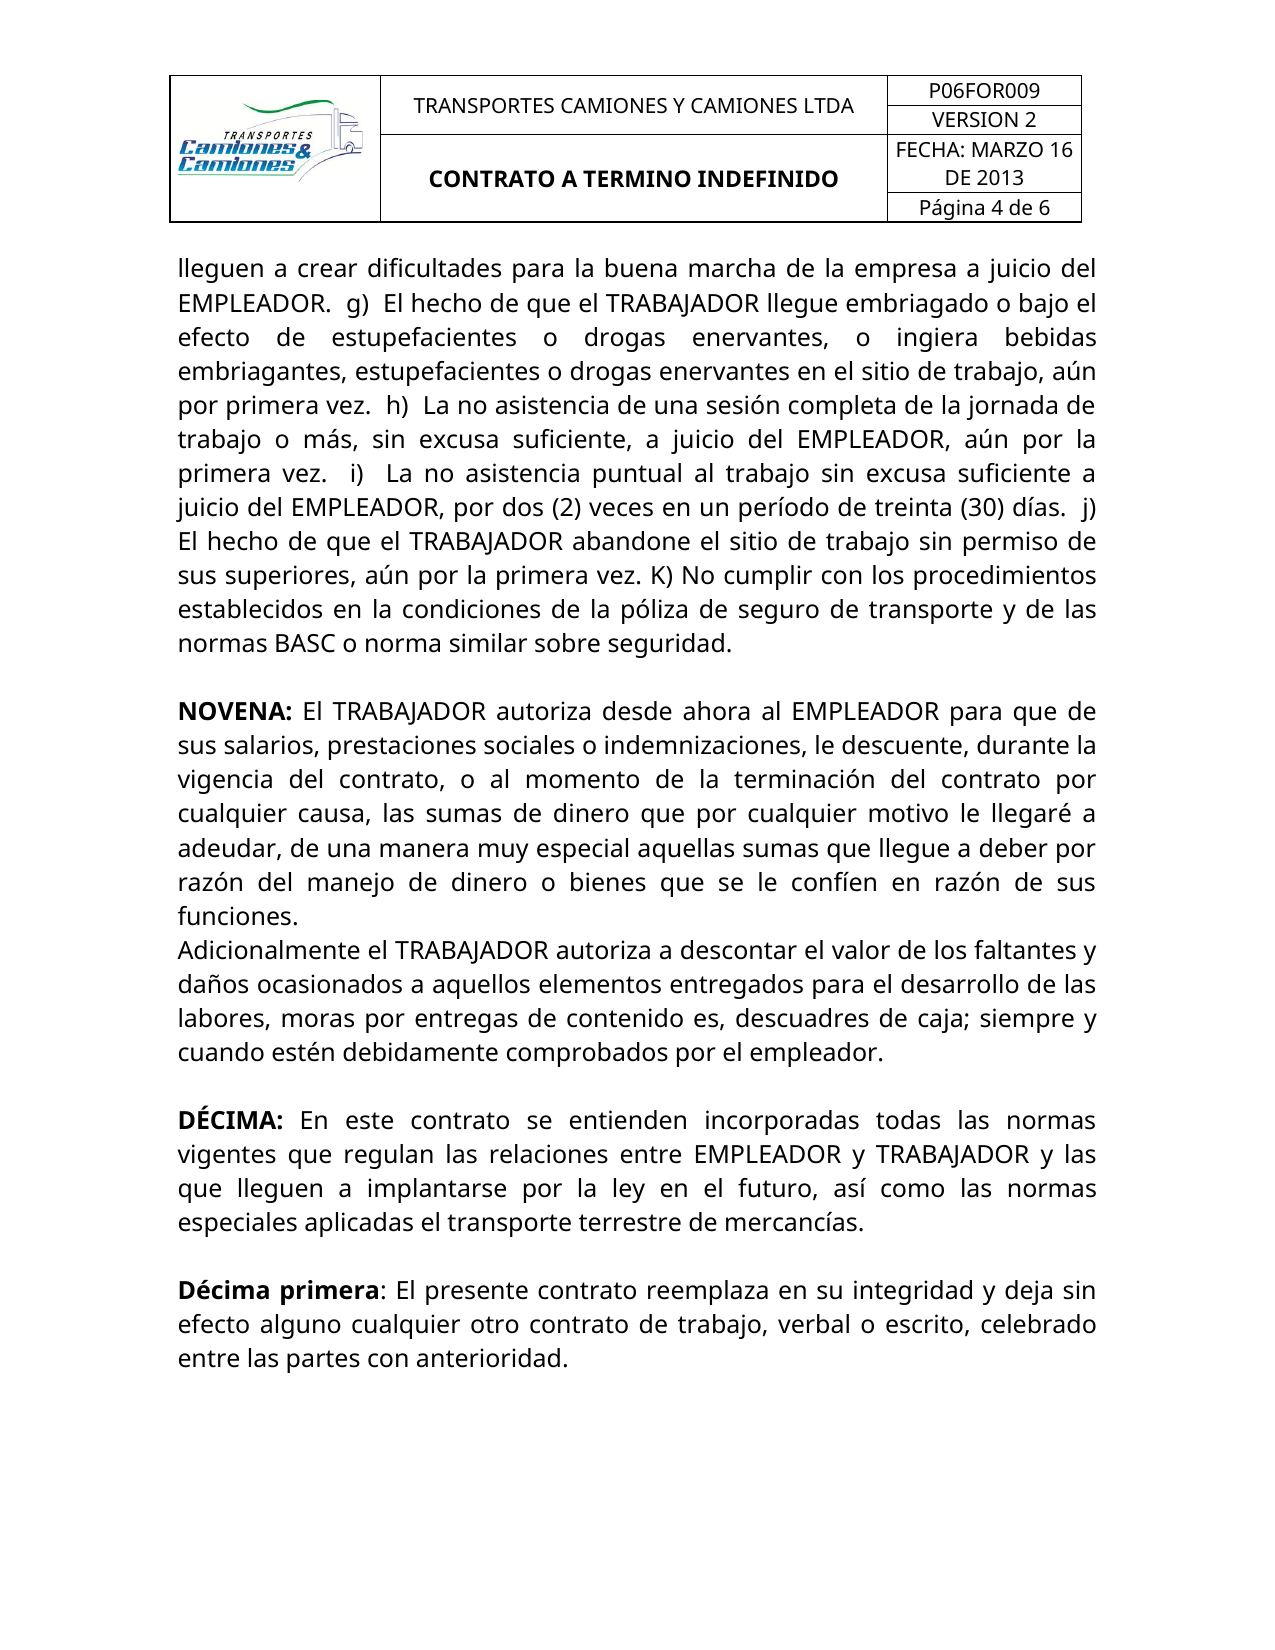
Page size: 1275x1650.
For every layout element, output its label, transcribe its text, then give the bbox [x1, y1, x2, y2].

text Décima primera: El presente contrato reemplaza en su integridad y deja sin efecto alguno cualquier otro contrato de trabajo, verbal o escrito, celebrado entre las partes con anterioridad. [177, 1273, 1098, 1375]
text NOVENA: El TRABAJADOR autoriza desde ahora al EMPLEADOR para que de sus salarios, prestaciones sociales o indemnizaciones, le descuente, durante la vigencia del contrato, o al momento de la terminación del contrato por cualquier causa, las sumas de dinero que por cualquier motivo le llegaré a adeudar, de una manera muy especial aquellas sumas que llegue a deber por razón del manejo de dinero o bienes que se le confíen en razón de sus funciones. [177, 694, 1098, 932]
picture [177, 100, 363, 182]
text Adicionalmente el TRABAJADOR autoriza a descontar el valor de los faltantes y daños ocasionados a aquellos elementos entregados para el desarrollo de las labores, moras por entregas de contenido es, descuadres de caja; siempre y cuando estén debidamente comprobados por el empleador. [177, 932, 1098, 1069]
text DÉCIMA: En este contrato se entienden incorporadas todas las normas vigentes que regulan las relaciones entre EMPLEADOR y TRABAJADOR y las que lleguen a implantarse por la ley en el futuro, así como las normas especiales aplicadas el transporte terrestre de mercancías. [177, 1103, 1098, 1239]
